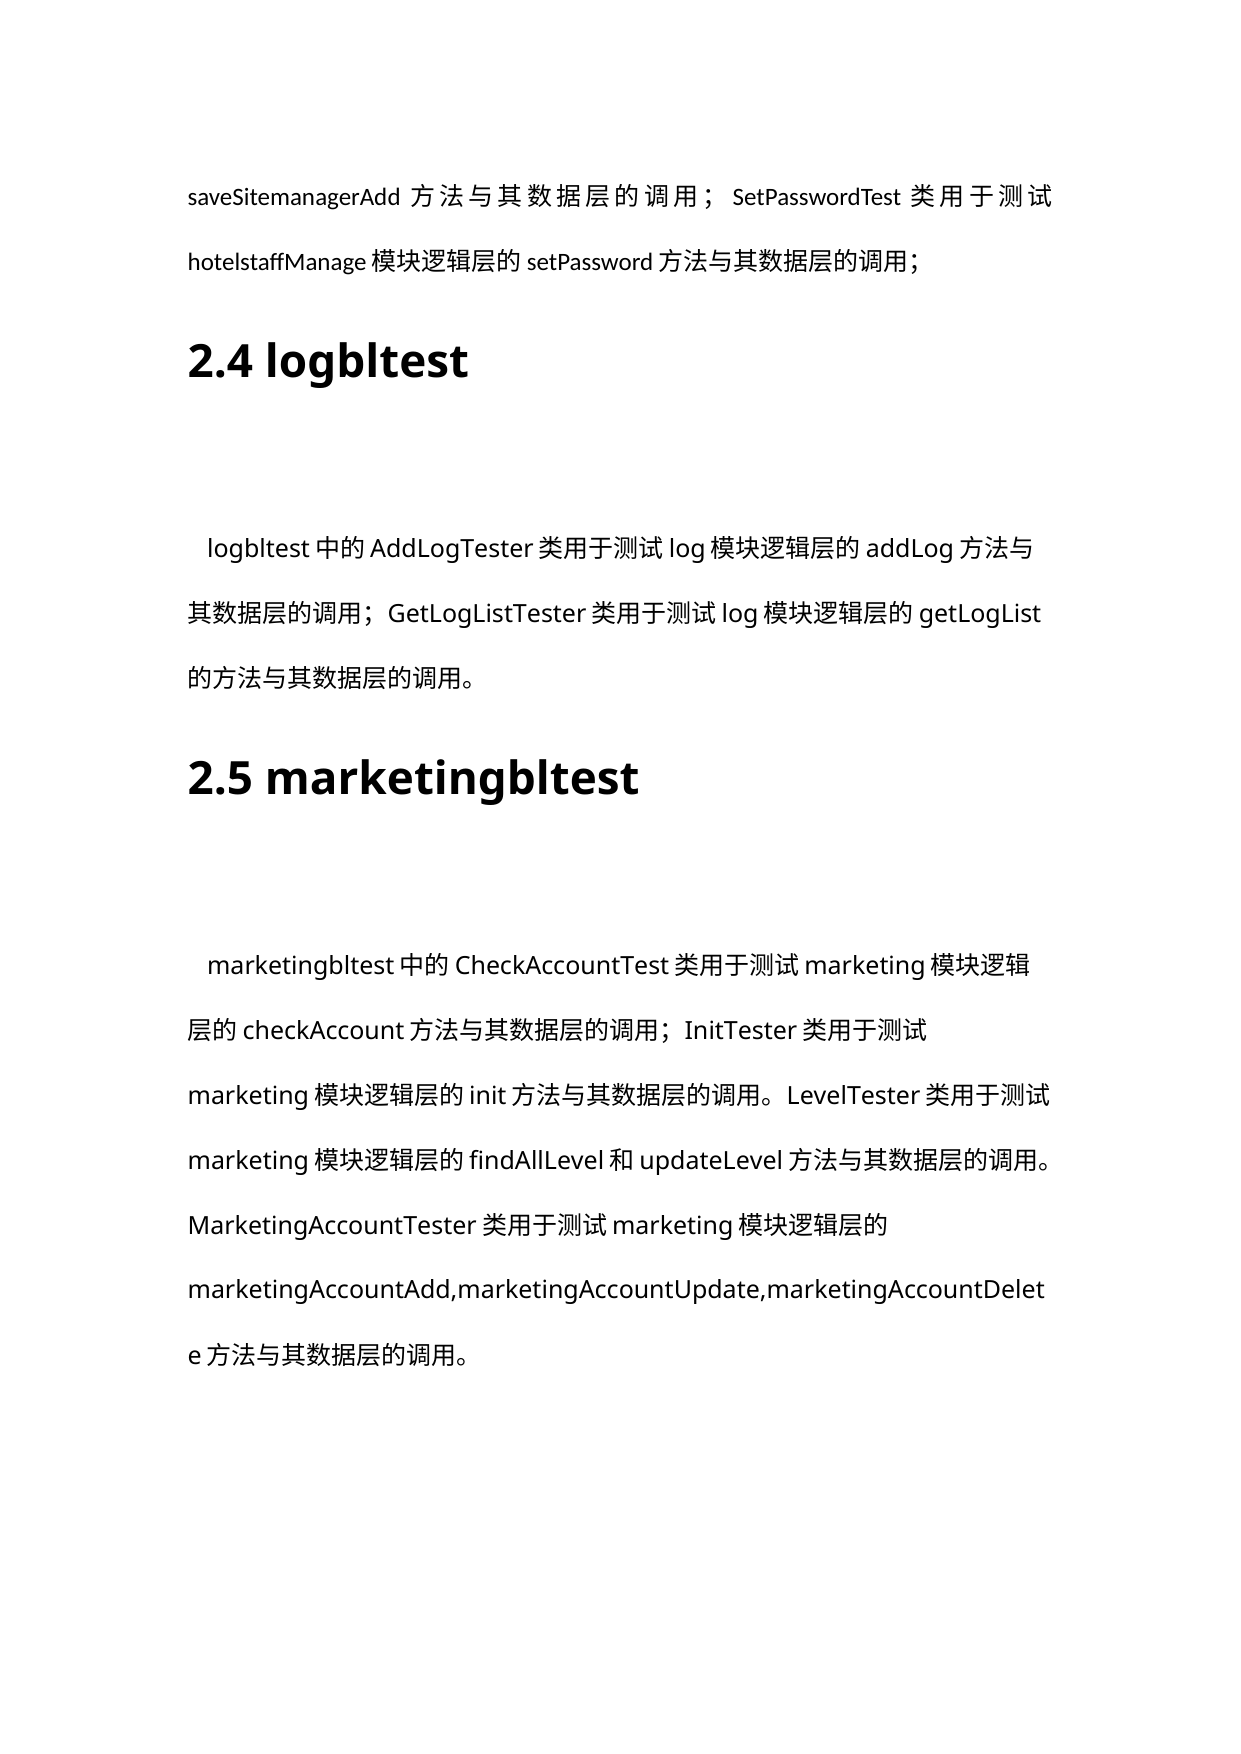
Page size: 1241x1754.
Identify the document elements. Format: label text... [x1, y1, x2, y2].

text logbltest中的AddLogTester类用于测试log模块逻辑层的addLog方法与其数据层的调用；GetLogListTester类用于测试log模块逻辑层的getLogList的方法与其数据层的调用。 [187, 514, 1053, 709]
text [187, 162, 1053, 292]
subtitle 2.5 marketingbltest [187, 744, 1053, 809]
subtitle 2.4 logbltest [187, 327, 1053, 392]
text marketingbltest中的CheckAccountTest类用于测试marketing模块逻辑层的checkAccount方法与其数据层的调用；InitTester类用于测试marketing模块逻辑层的init方法与其数据层的调用。LevelTester类用于测试marketing模块逻辑层的findAllLevel和updateLevel方法与其数据层的调用。MarketingAccountTester类用于测试marketing模块逻辑层的marketingAccountAdd,marketingAccountUpdate,marketingAccountDelete方法与其数据层的调用。 [187, 931, 1053, 1386]
